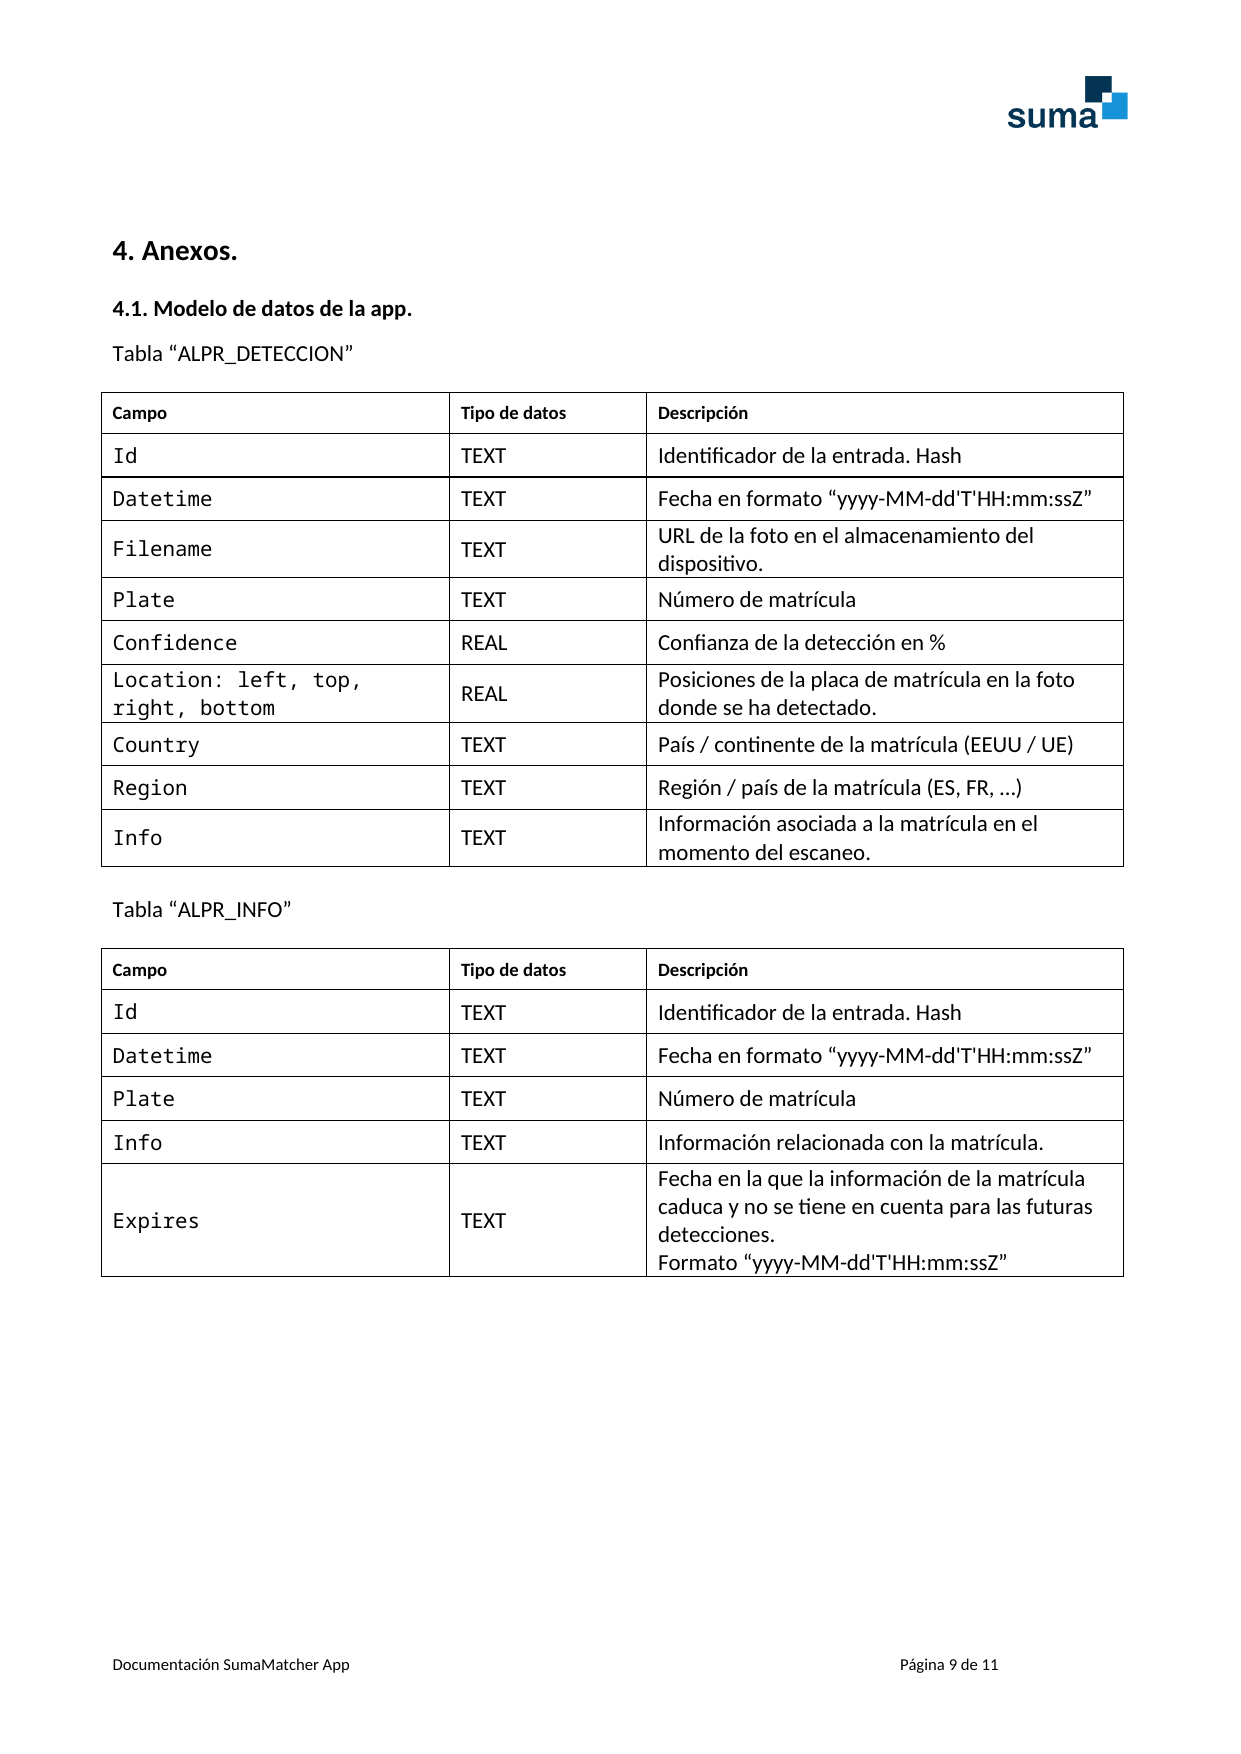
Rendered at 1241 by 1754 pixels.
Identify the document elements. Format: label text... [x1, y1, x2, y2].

table_cell TEXT [450, 1034, 646, 1076]
table_cell TEXT [450, 1121, 646, 1163]
table_cell Fecha en formato “yyyy-MM-dd'T'HH:mm:ssZ” [647, 478, 1123, 520]
table_cell Location: left, top, right, bottom [102, 665, 449, 722]
table_cell TEXT [450, 434, 646, 476]
table_cell TEXT [450, 521, 646, 577]
table_cell TEXT [450, 810, 646, 866]
table_cell Fecha en formato “yyyy-MM-dd'T'HH:mm:ssZ” [647, 1034, 1123, 1076]
subtitle 4.1. Modelo de datos de la app. [112, 294, 1128, 322]
table_cell Región / país de la matrícula (ES, FR, …) [647, 766, 1123, 808]
table_header Descripción [647, 393, 1123, 433]
table_cell Número de matrícula [647, 1077, 1123, 1120]
table_cell TEXT [450, 990, 646, 1033]
table_header Tipo de datos [450, 949, 646, 989]
table_cell TEXT [450, 723, 646, 765]
table_cell Expires [102, 1164, 449, 1276]
subtitle 4. Anexos. [112, 232, 1128, 268]
table_cell Info [102, 1121, 449, 1163]
table_cell Id [102, 990, 449, 1033]
text Tabla “ALPR_INFO” [112, 895, 1128, 923]
text Tabla “ALPR_DETECCION” [112, 339, 1128, 367]
table_cell Id [102, 434, 449, 476]
table_cell TEXT [450, 766, 646, 808]
table_header Tipo de datos [450, 393, 646, 433]
picture [1008, 59, 1128, 146]
table_cell Plate [102, 1077, 449, 1120]
table_cell TEXT [450, 478, 646, 520]
table_cell País / continente de la matrícula (EEUU / UE) [647, 723, 1123, 765]
table_cell Información relacionada con la matrícula. [647, 1121, 1123, 1163]
table_cell Confianza de la detección en % [647, 621, 1123, 664]
table_cell Fecha en la que la información de la matrícula caduca y no se tiene en cuenta para las futuras detecciones. Formato “yyyy-MM-dd'T'HH:mm:ssZ” [647, 1164, 1123, 1276]
table_cell TEXT [450, 1077, 646, 1120]
table_cell TEXT [450, 578, 646, 620]
table_header Descripción [647, 949, 1123, 989]
table_cell Info [102, 810, 449, 866]
table_cell REAL [450, 621, 646, 664]
table_cell TEXT [450, 1164, 646, 1276]
table_cell URL de la foto en el almacenamiento del dispositivo. [647, 521, 1123, 577]
table_cell Country [102, 723, 449, 765]
table_cell Filename [102, 521, 449, 577]
table_cell Número de matrícula [647, 578, 1123, 620]
table_cell Datetime [102, 478, 449, 520]
table_cell Información asociada a la matrícula en el momento del escaneo. [647, 810, 1123, 866]
table_header Campo [102, 393, 449, 433]
table_cell Region [102, 766, 449, 808]
table_cell Posiciones de la placa de matrícula en la foto donde se ha detectado. [647, 665, 1123, 722]
table_header Campo [102, 949, 449, 989]
table_cell Confidence [102, 621, 449, 664]
table_cell Datetime [102, 1034, 449, 1076]
table_cell Identificador de la entrada. Hash [647, 434, 1123, 476]
table_cell Plate [102, 578, 449, 620]
table_cell Identificador de la entrada. Hash [647, 990, 1123, 1033]
table_cell REAL [450, 665, 646, 722]
